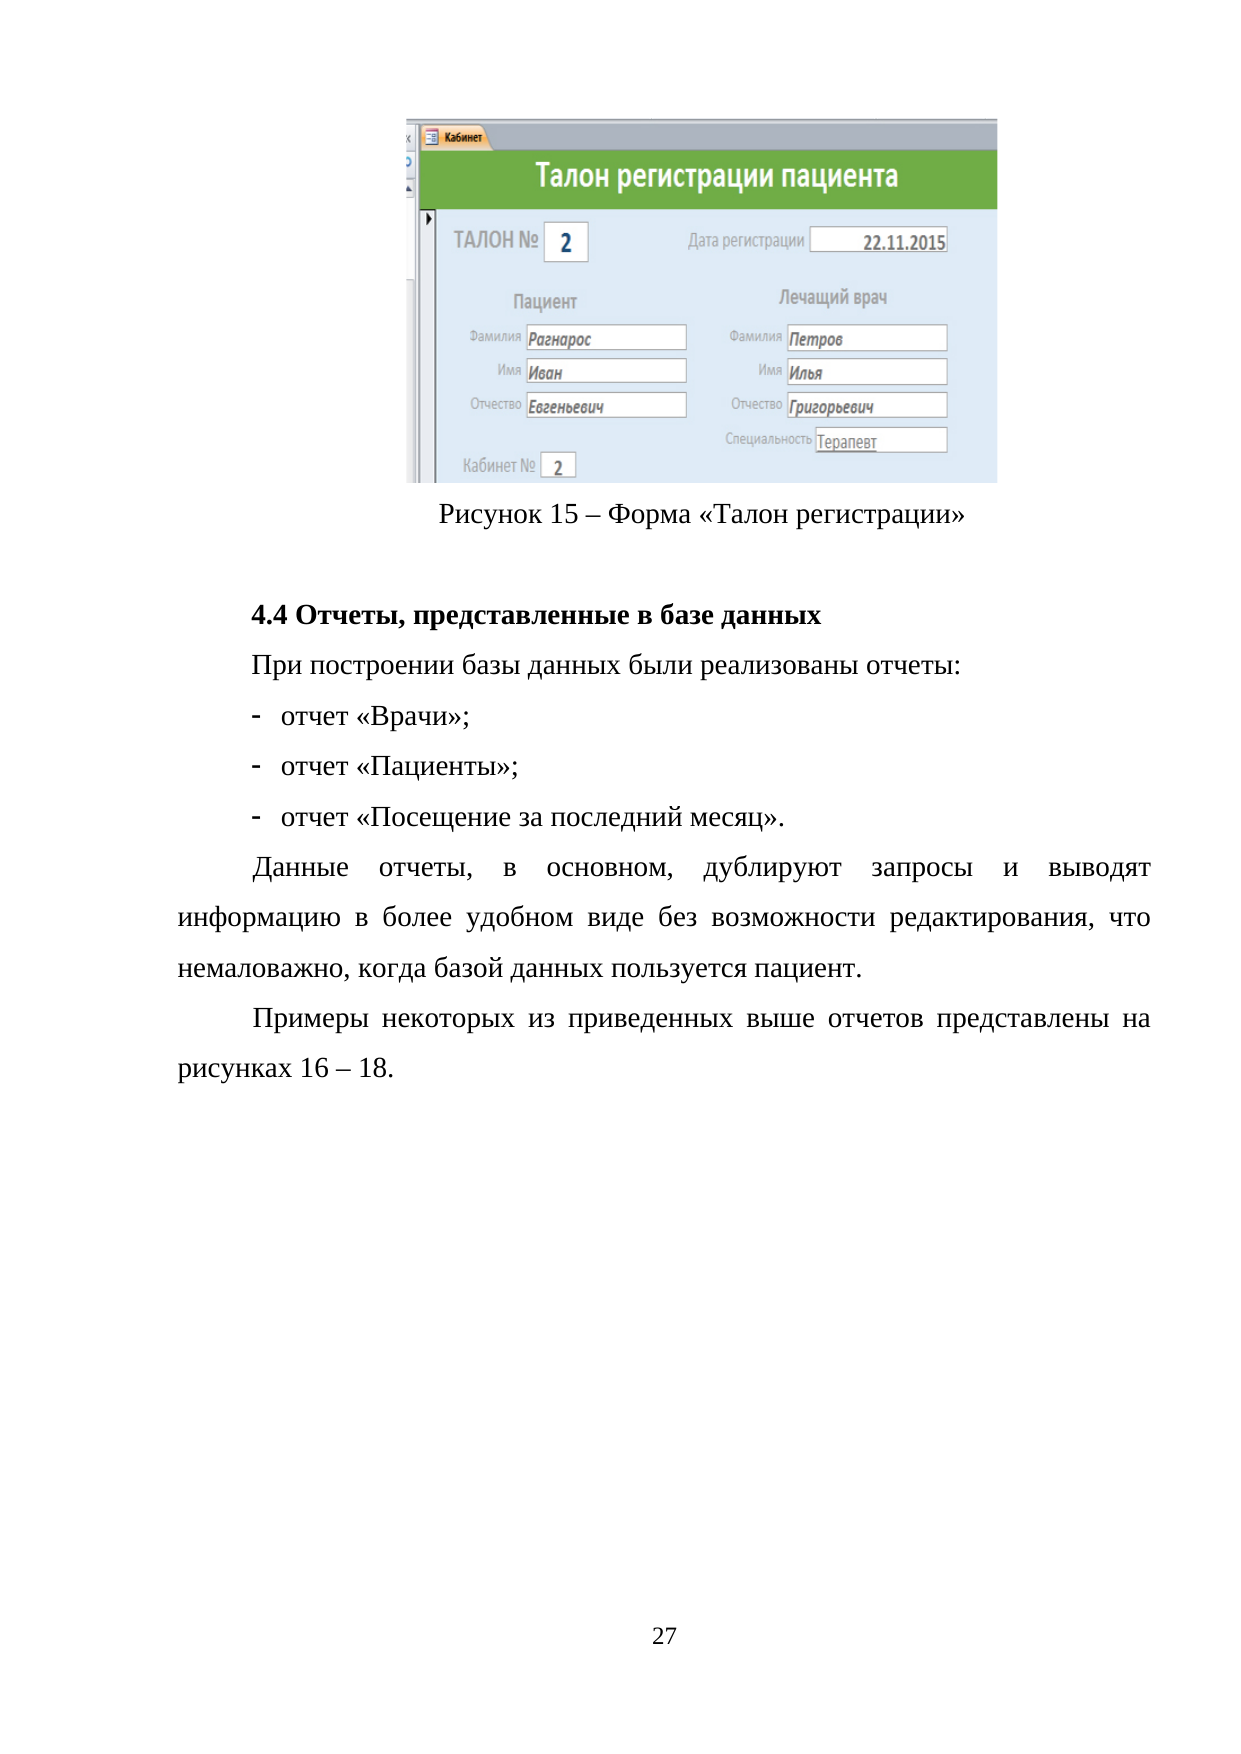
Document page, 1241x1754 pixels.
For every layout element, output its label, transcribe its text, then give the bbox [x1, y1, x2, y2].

list отчет «Пациенты»; [177, 748, 1152, 782]
text Рисунок 15 – Форма «Талон регистрации» [177, 497, 1152, 530]
subtitle 4.4 Отчеты, представленные в базе данных [177, 597, 1152, 631]
text При построении базы данных были реализованы отчеты: [177, 647, 1152, 681]
text Примеры некоторых из приведенных выше отчетов представлены на рисунках 16 – 18. [177, 1000, 1152, 1084]
text Данные отчеты, в основном, дублируют запросы и выводят информацию в более удобном виде без возможности редактирования, что немаловажно, когда базой данных пользуется пациент. [177, 849, 1152, 983]
list отчет «Врачи»; [177, 698, 1152, 731]
list отчет «Посещение за последний месяц». [177, 799, 1152, 832]
picture [406, 118, 998, 483]
